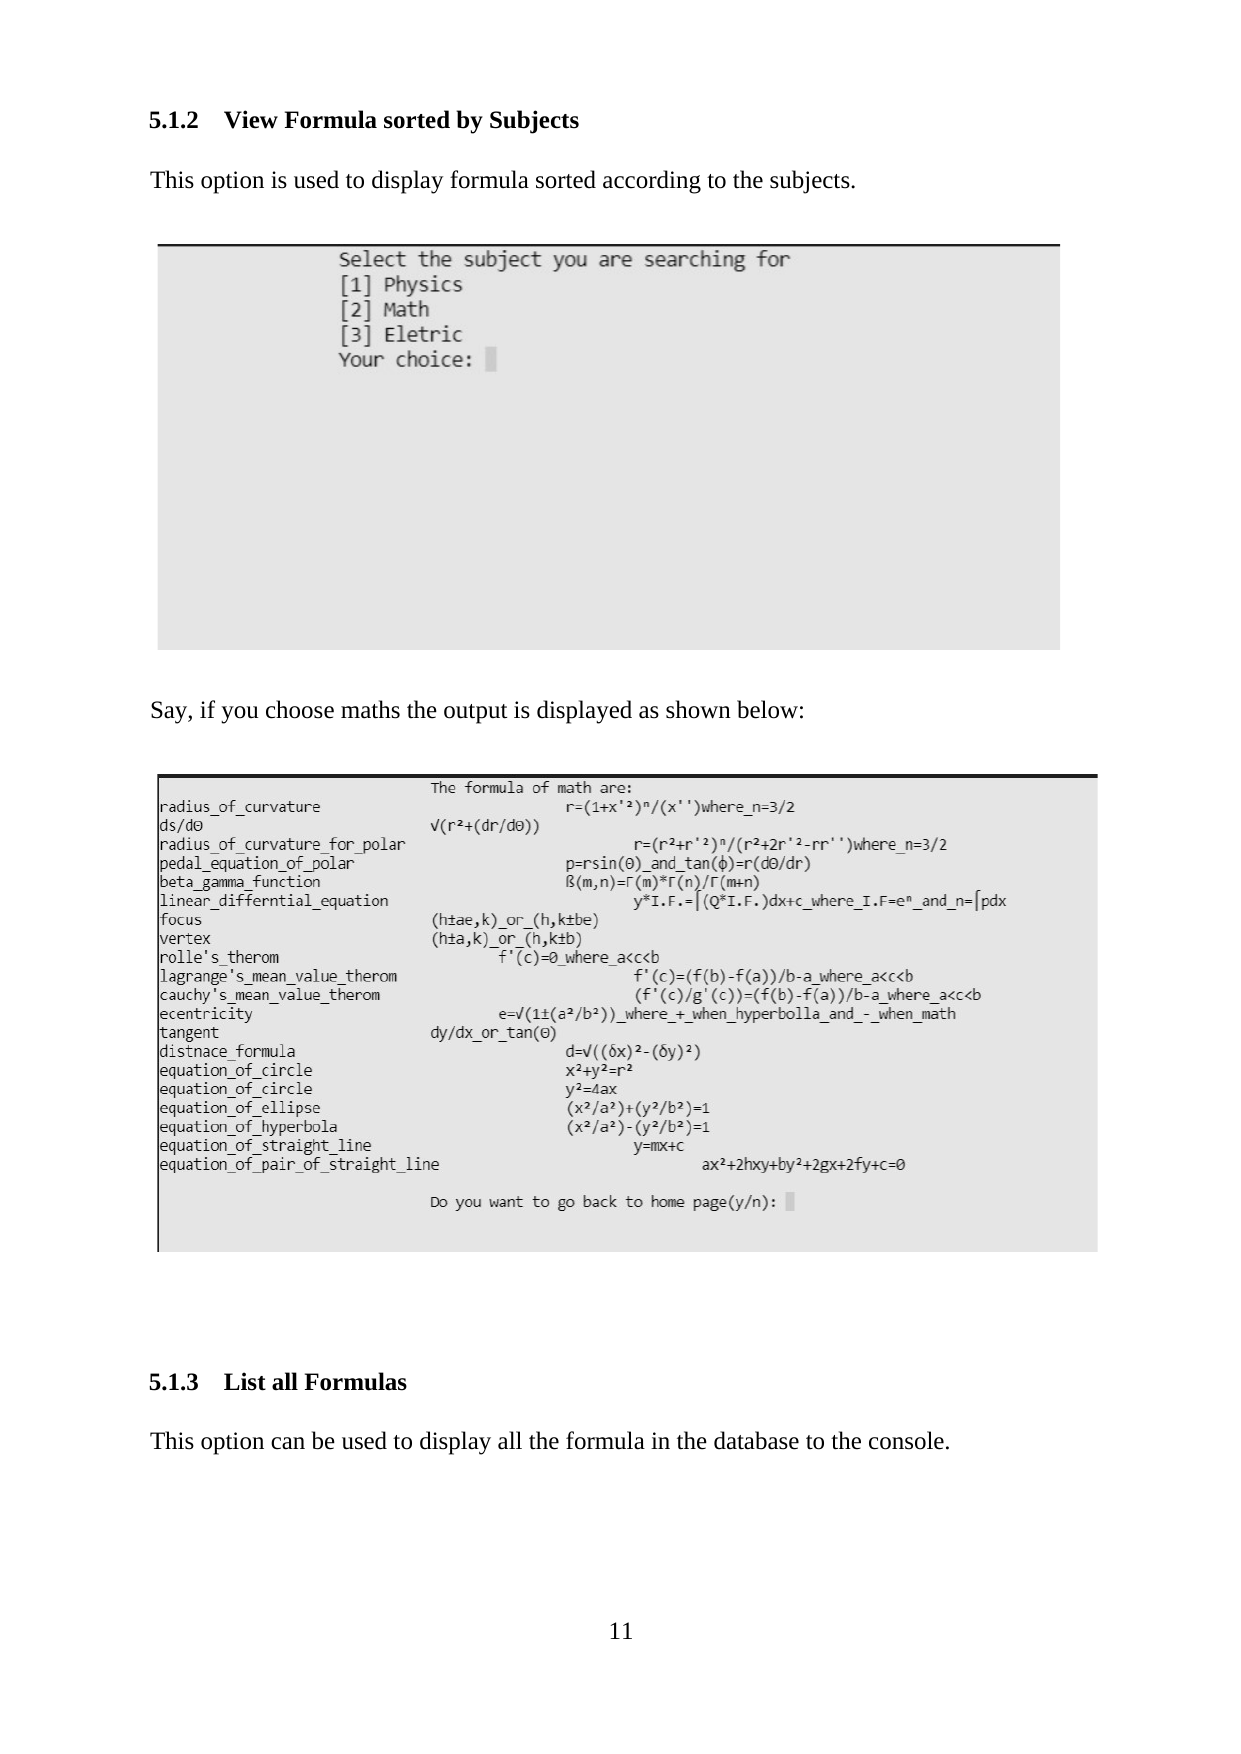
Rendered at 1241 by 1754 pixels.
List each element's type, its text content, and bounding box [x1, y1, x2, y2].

text This option can be used to display all the formula in the database to the console. [150, 1426, 1239, 1455]
text This option is used to display formula sorted according to the subjects. [150, 165, 1239, 193]
text Say, if you choose maths the output is displayed as shown below: [150, 695, 1239, 724]
subtitle View Formula sorted by Subjects [149, 105, 1239, 134]
subtitle List all Formulas [149, 1367, 1239, 1396]
picture [157, 244, 1060, 650]
picture [157, 774, 1098, 1252]
